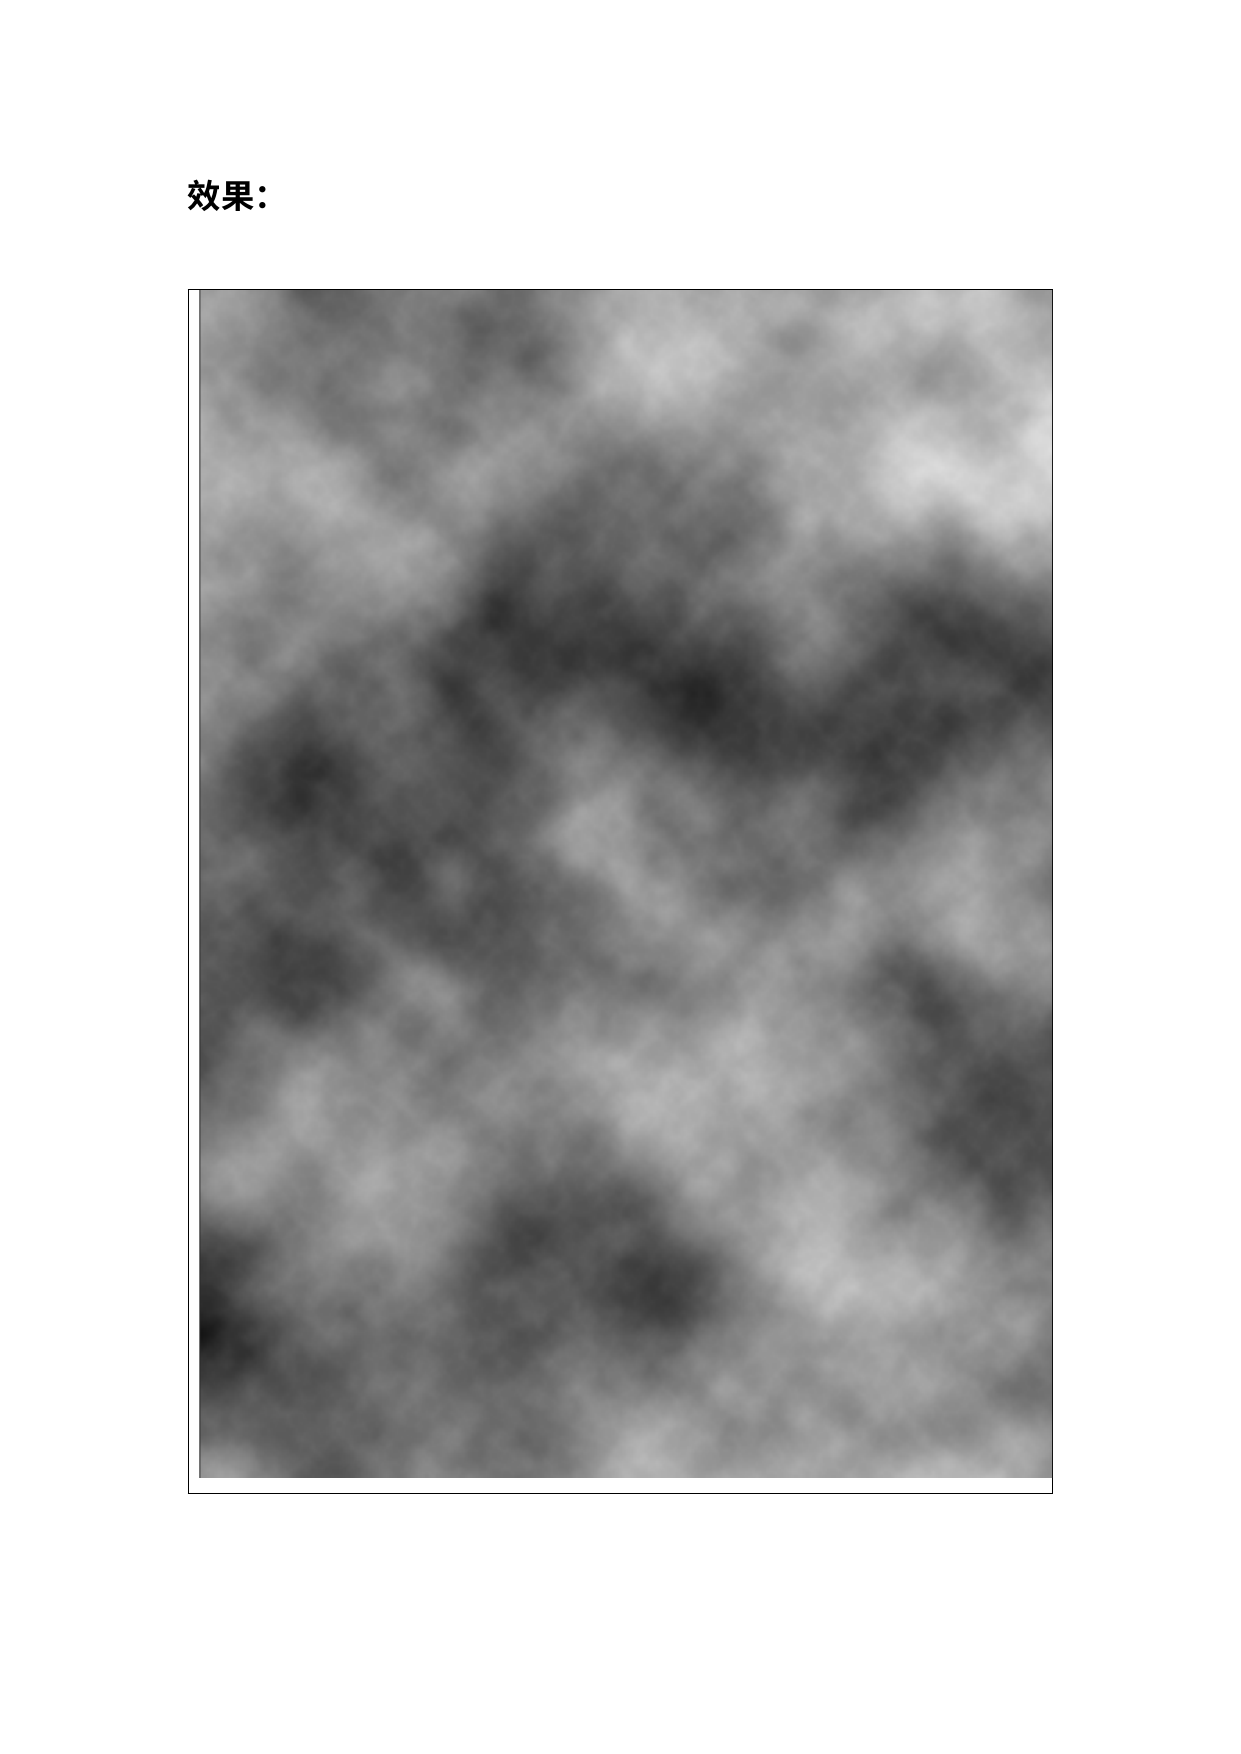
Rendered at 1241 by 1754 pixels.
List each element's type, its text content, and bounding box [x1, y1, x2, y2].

table_header [189, 290, 1052, 1493]
picture [199, 290, 1053, 1478]
subtitle 效果： [187, 162, 1053, 227]
